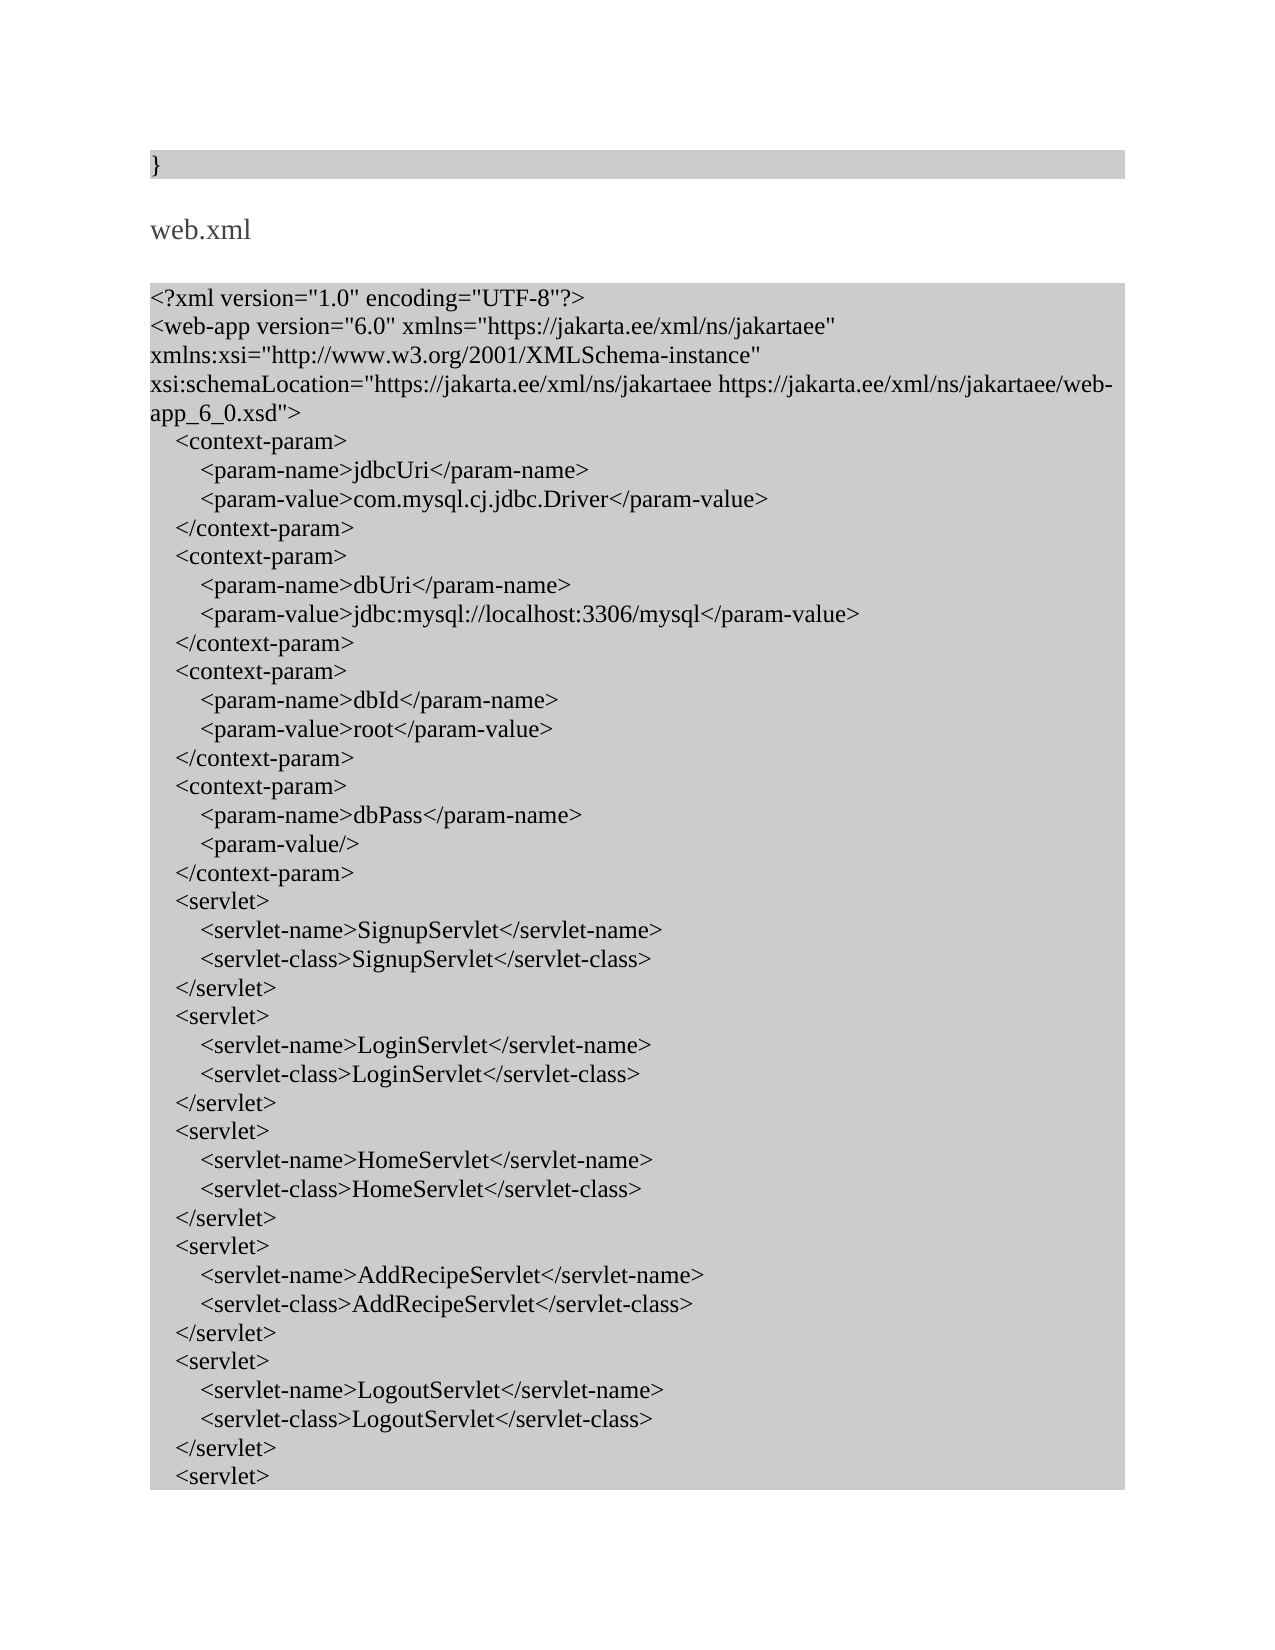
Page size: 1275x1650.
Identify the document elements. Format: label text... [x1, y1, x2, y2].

text </context-param> [150, 513, 1125, 541]
text <servlet> [150, 886, 1125, 915]
text <param-value>jdbc:mysql://localhost:3306/mysql</param-value> [150, 599, 1125, 628]
text <servlet> [150, 1116, 1125, 1145]
text } [150, 150, 1125, 179]
text <param-value/> [150, 829, 1125, 858]
text <context-param> [150, 426, 1125, 455]
text </servlet> [150, 973, 1125, 1001]
text <context-param> [150, 771, 1125, 800]
text <servlet> [150, 1231, 1125, 1260]
text <servlet> [150, 1461, 1125, 1490]
text <servlet-name>HomeServlet</servlet-name> [150, 1145, 1125, 1174]
text <context-param> [150, 656, 1125, 685]
text <param-value>com.mysql.cj.jdbc.Driver</param-value> [150, 484, 1125, 513]
text <servlet-class>SignupServlet</servlet-class> [150, 944, 1125, 973]
text <param-name>dbUri</param-name> [150, 570, 1125, 599]
text <servlet-name>AddRecipeServlet</servlet-name> [150, 1260, 1125, 1289]
text <param-name>dbId</param-name> [150, 685, 1125, 714]
text </servlet> [150, 1203, 1125, 1231]
subtitle web.xml [150, 212, 1125, 246]
text <context-param> [150, 541, 1125, 570]
text <param-name>dbPass</param-name> [150, 800, 1125, 829]
text </servlet> [150, 1433, 1125, 1461]
text <servlet-name>SignupServlet</servlet-name> [150, 915, 1125, 944]
text <servlet-name>LoginServlet</servlet-name> [150, 1030, 1125, 1059]
text <servlet-name>LogoutServlet</servlet-name> [150, 1375, 1125, 1404]
text <servlet-class>HomeServlet</servlet-class> [150, 1174, 1125, 1203]
text <servlet> [150, 1001, 1125, 1030]
text <param-value>root</param-value> [150, 714, 1125, 743]
text </context-param> [150, 628, 1125, 656]
text <param-name>jdbcUri</param-name> [150, 455, 1125, 484]
text <servlet-class>AddRecipeServlet</servlet-class> [150, 1289, 1125, 1318]
text <servlet> [150, 1346, 1125, 1375]
text </context-param> [150, 858, 1125, 886]
text </servlet> [150, 1088, 1125, 1116]
text <?xml version="1.0" encoding="UTF-8"?> [150, 283, 1125, 311]
text <web-app version="6.0" xmlns="https://jakarta.ee/xml/ns/jakartaee" xmlns:xsi="http://www.w3.org/2001/XMLSchema-instance" xsi:schemaLocation="https://jakarta.ee/xml/ns/jakartaee https://jakarta.ee/xml/ns/jakartaee/web-app_6_0.xsd"> [150, 311, 1125, 426]
text <servlet-class>LoginServlet</servlet-class> [150, 1059, 1125, 1088]
text </context-param> [150, 743, 1125, 771]
text </servlet> [150, 1318, 1125, 1346]
text <servlet-class>LogoutServlet</servlet-class> [150, 1404, 1125, 1433]
